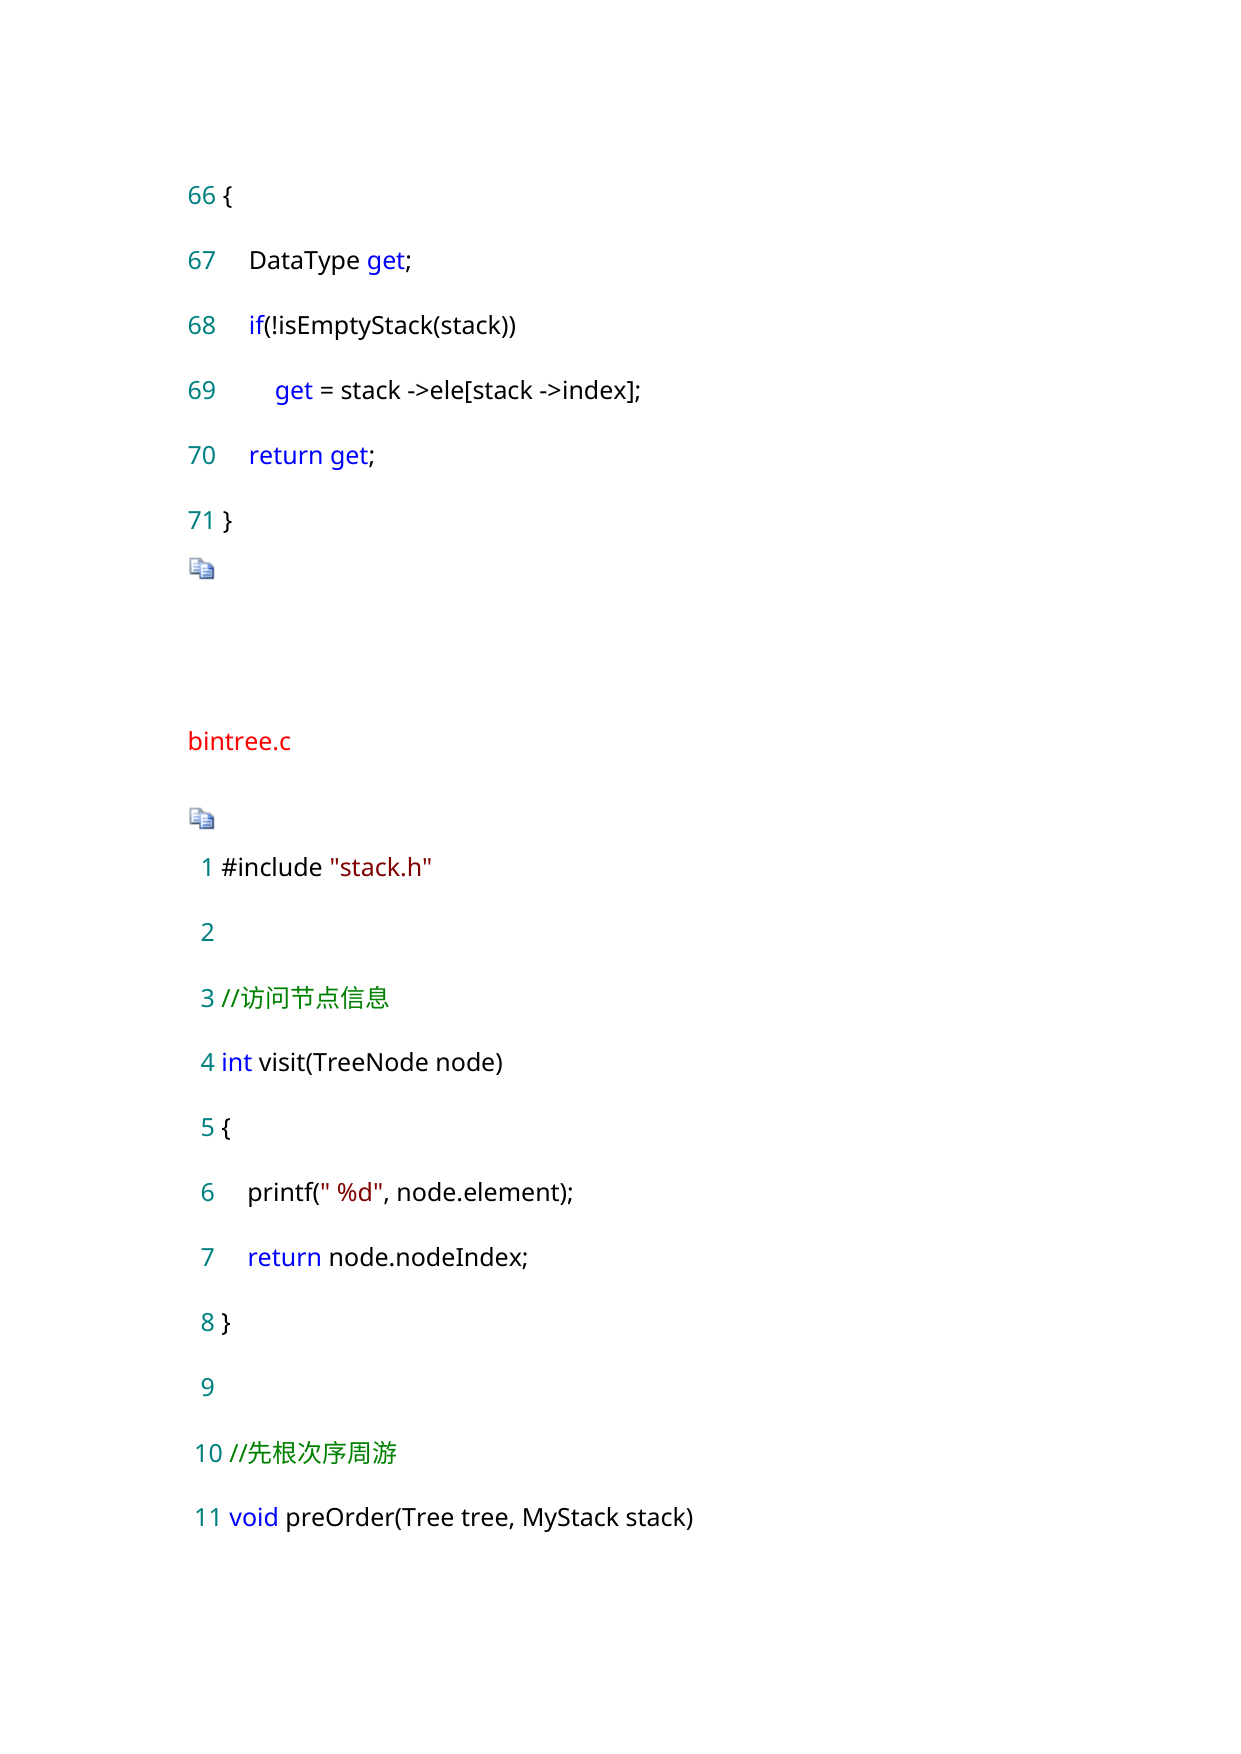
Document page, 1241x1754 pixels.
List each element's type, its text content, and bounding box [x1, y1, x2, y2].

picture [187, 802, 219, 834]
text 1 #include "stack.h" [187, 834, 1053, 899]
text 2 [187, 899, 1053, 964]
text 4 int visit(TreeNode node) [187, 1029, 1053, 1094]
text 69 get = stack ->ele[stack ->index]; [187, 357, 1053, 422]
text 7 return node.nodeIndex; [187, 1224, 1053, 1289]
text 10 //先根次序周游 [187, 1419, 1053, 1484]
text 6 printf(" %d", node.element); [187, 1159, 1053, 1224]
text 67 DataType get; [187, 227, 1053, 292]
text 11 void preOrder(Tree tree, MyStack stack) [187, 1484, 1053, 1549]
text 8 } [187, 1289, 1053, 1354]
text bintree.c [187, 708, 1053, 773]
text 66 { [187, 162, 1053, 227]
text 70 return get; [187, 422, 1053, 487]
picture [187, 552, 219, 584]
text 9 [187, 1354, 1053, 1419]
text 3 //访问节点信息 [187, 964, 1053, 1029]
text 71 } [187, 487, 1053, 552]
text 5 { [187, 1094, 1053, 1159]
text 68 if(!isEmptyStack(stack)) [187, 292, 1053, 357]
